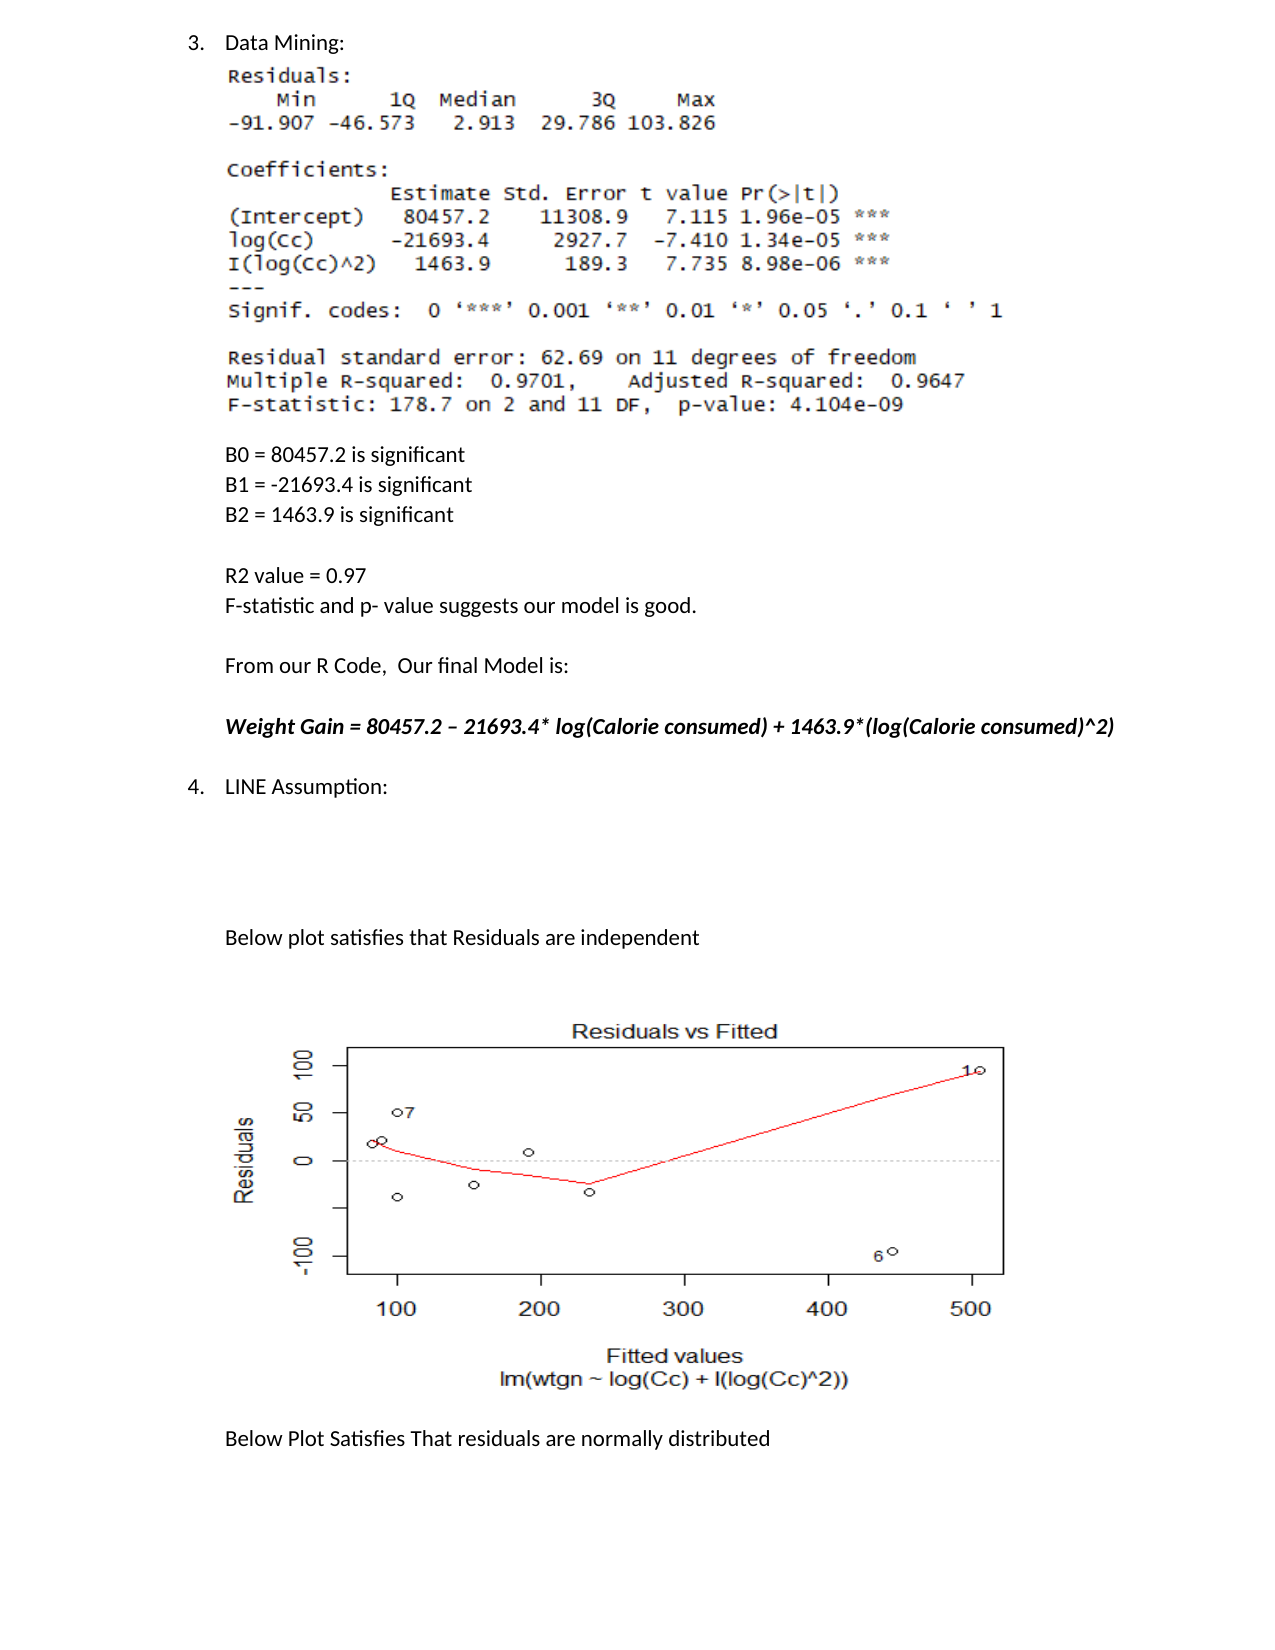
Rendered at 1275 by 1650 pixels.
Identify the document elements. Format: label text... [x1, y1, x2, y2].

list Weight Gain = 80457.2 – 21693.4* log(Calorie consumed) + 1463.9*(log(Calorie consumed)^2) [225, 712, 1125, 740]
list LINE Assumption: [187, 772, 1125, 801]
list B0 = 80457.2 is significant [225, 440, 1125, 468]
list Below plot satisfies that Residuals are independent [225, 923, 1125, 952]
list From our R Code, Our final Model is: [225, 652, 1125, 680]
list B1 = -21693.4 is significant [225, 470, 1125, 498]
list R2 value = 0.97 [225, 561, 1125, 589]
list F-statistic and p- value suggests our model is good. [225, 591, 1125, 619]
picture [225, 953, 1067, 1392]
list Below Plot Satisfies That residuals are normally distributed [225, 1424, 1125, 1452]
list B2 = 1463.9 is significant [225, 501, 1125, 529]
list Data Mining: [187, 28, 1125, 56]
